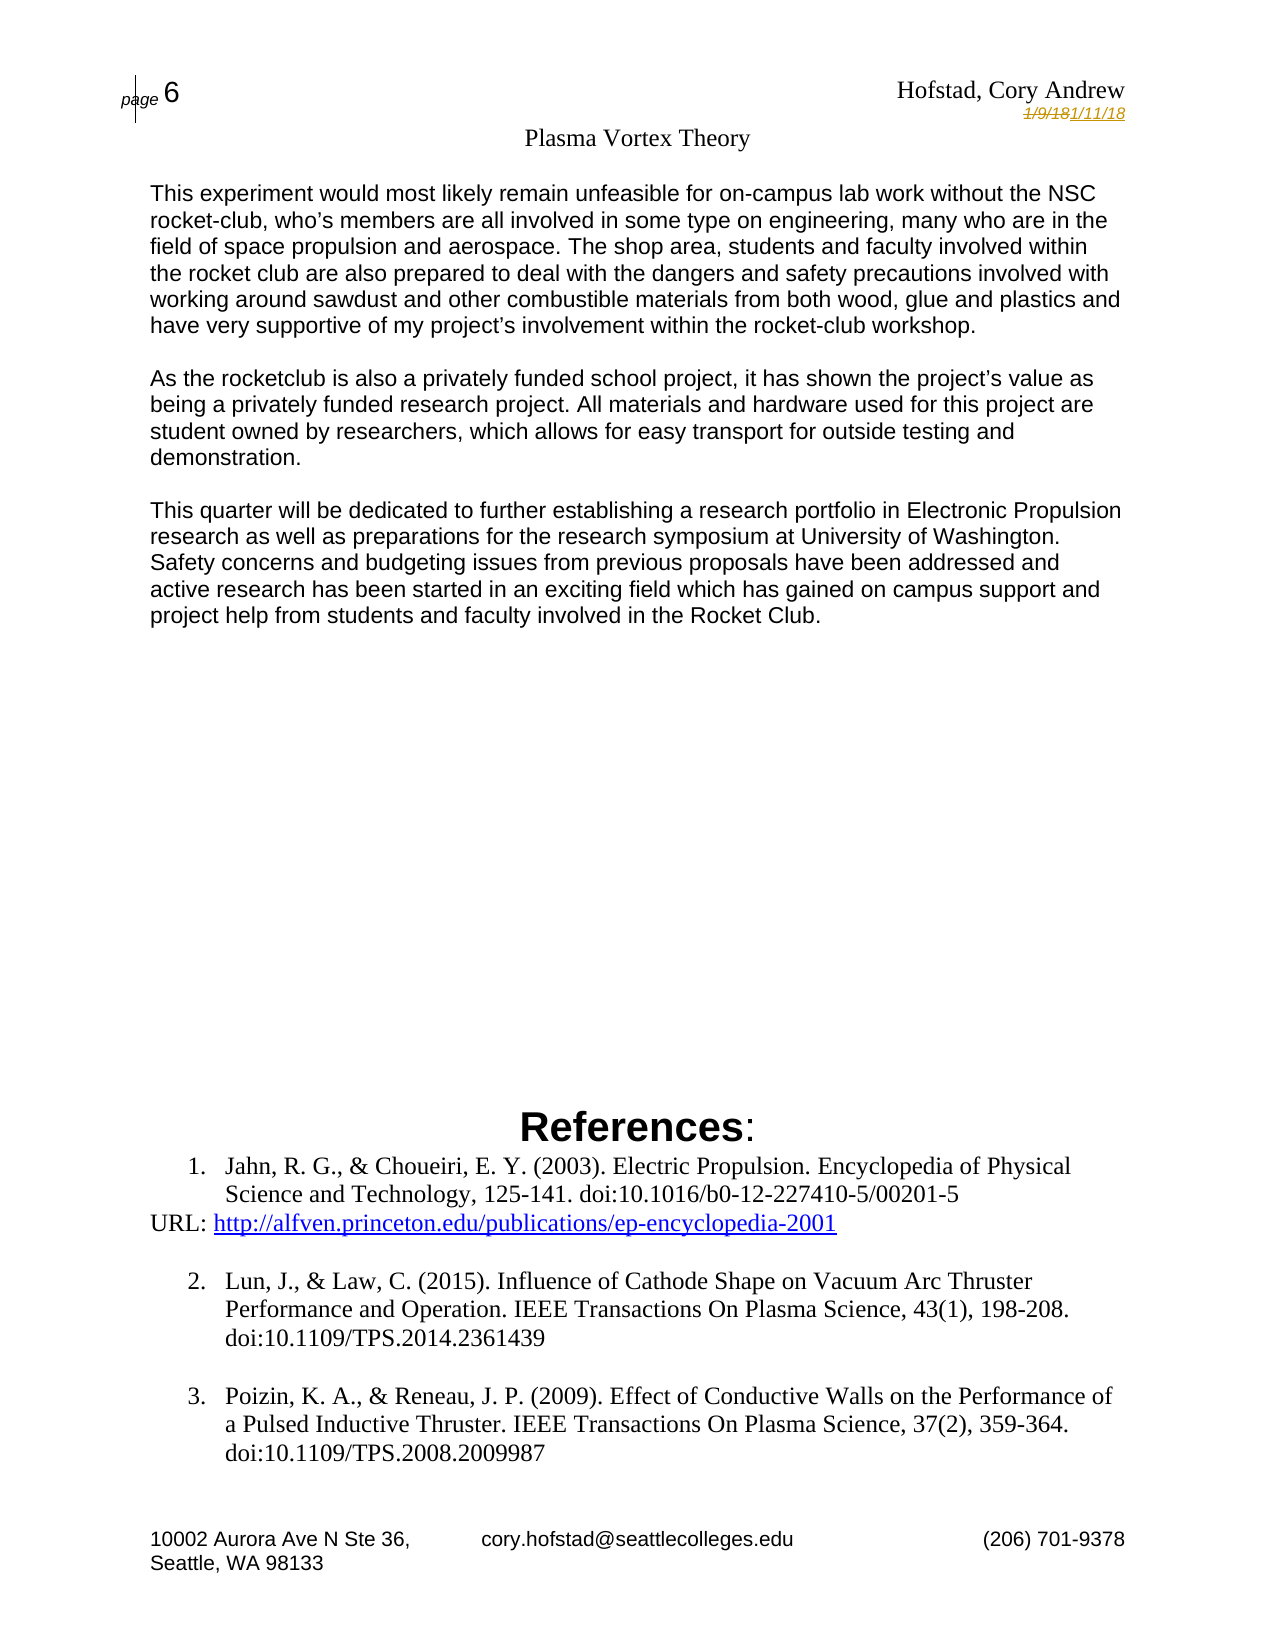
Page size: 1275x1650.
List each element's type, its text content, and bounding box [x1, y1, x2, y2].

text This experiment would most likely remain unfeasible for on-campus lab work without the NSC rocket-club, who’s members are all involved in some type on engineering, many who are in the field of space propulsion and aerospace. The shop area, students and faculty involved within the rocket club are also prepared to deal with the dangers and safety precautions involved with working around sawdust and other combustible materials from both wood, glue and plastics and have very supportive of my project’s involvement within the rocket-club workshop. [150, 180, 1125, 338]
list Poizin, K. A., & Reneau, J. P. (2009). Effect of Conductive Walls on the Performance of a Pulsed Inductive Thruster. IEEE Transactions On Plasma Science, 37(2), 359-364. doi:10.1109/TPS.2008.2009987 [187, 1381, 1125, 1467]
text URL: http://alfven.princeton.edu/publications/ep-encyclopedia-2001 [150, 1208, 1125, 1237]
text This quarter will be dedicated to further establishing a research portfolio in Electronic Propulsion research as well as preparations for the research symposium at University of Washington. Safety concerns and budgeting issues from previous proposals have been addressed and active research has been started in an exciting field which has gained on campus support and project help from students and faculty involved in the Rocket Club. [150, 497, 1125, 628]
text As the rocketclub is also a privately funded school project, it has shown the project’s value as being a privately funded research project. All materials and hardware used for this project are student owned by researchers, which allows for easy transport for outside testing and demonstration. [150, 365, 1125, 470]
text References: [150, 1103, 1125, 1151]
list Lun, J., & Law, C. (2015). Influence of Cathode Shape on Vacuum Arc Thruster Performance and Operation. IEEE Transactions On Plasma Science, 43(1), 198-208. doi:10.1109/TPS.2014.2361439 [187, 1266, 1125, 1352]
list Jahn, R. G., & Choueiri, E. Y. (2003). Electric Propulsion. Encyclopedia of Physical Science and Technology, 125-141. doi:10.1016/b0-12-227410-5/00201-5 [187, 1151, 1125, 1208]
